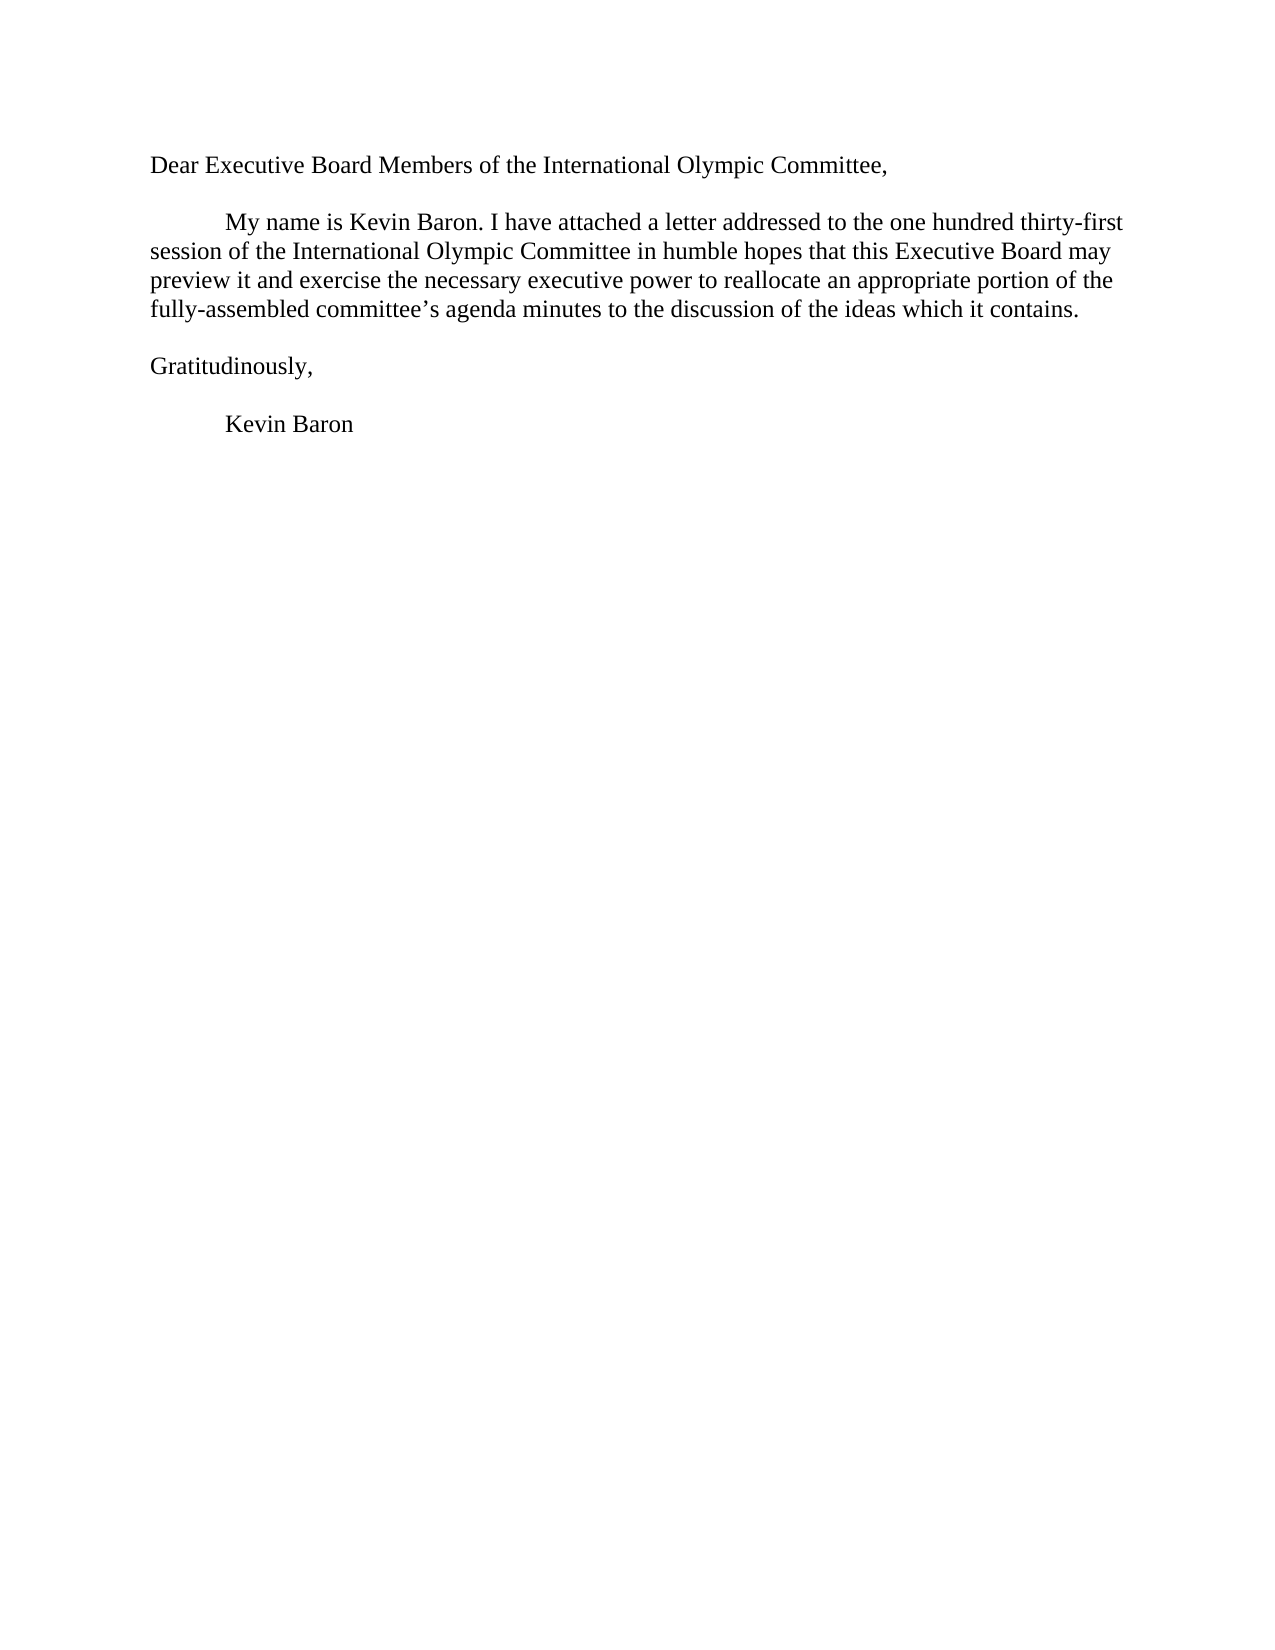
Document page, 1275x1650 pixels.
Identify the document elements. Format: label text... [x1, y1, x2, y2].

text My name is Kevin Baron. I have attached a letter addressed to the one hundred thirty-first session of the International Olympic Committee in humble hopes that this Executive Board may preview it and exercise the necessary executive power to reallocate an appropriate portion of the fully-assembled committee’s agenda minutes to the discussion of the ideas which it contains. [150, 207, 1125, 322]
text Dear Executive Board Members of the International Olympic Committee, [150, 150, 1125, 179]
text Gratitudinously, [150, 351, 1125, 380]
text Kevin Baron [150, 409, 1125, 437]
